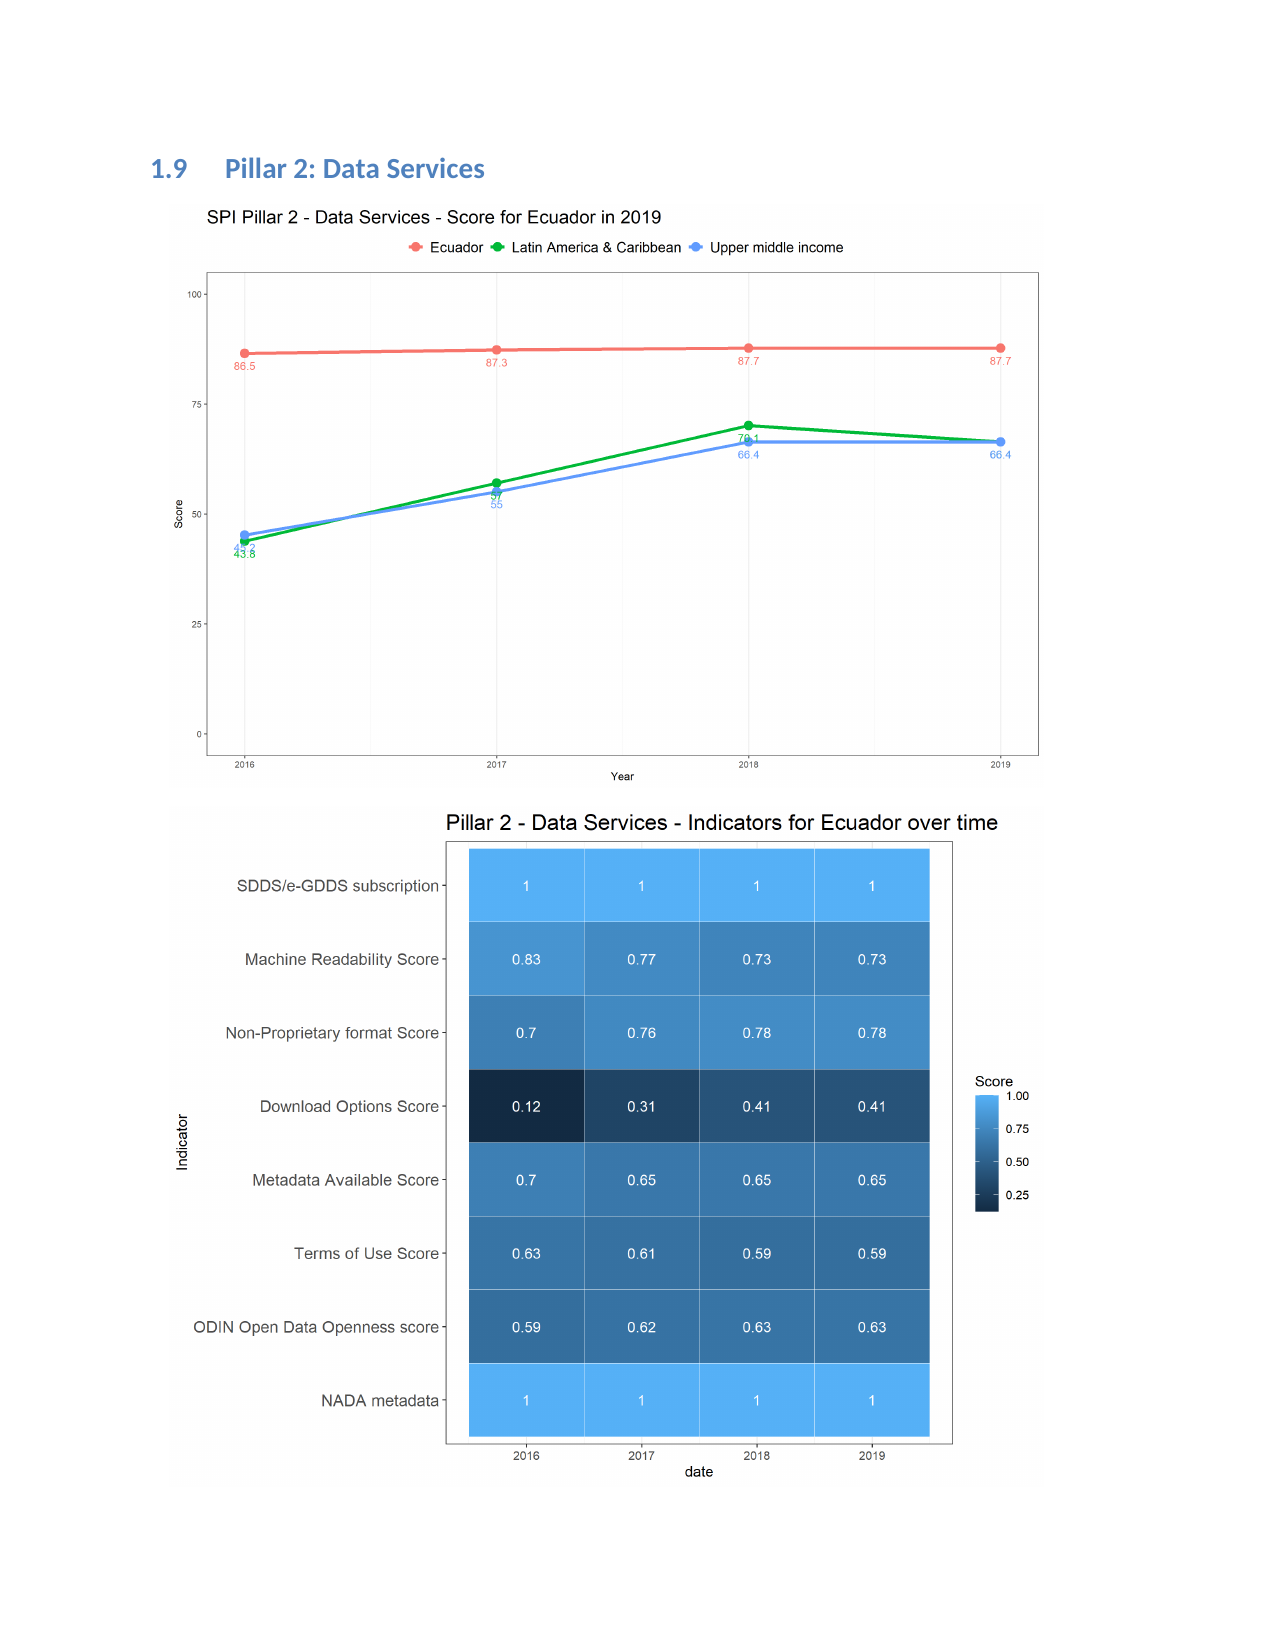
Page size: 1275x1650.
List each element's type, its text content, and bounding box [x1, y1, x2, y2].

picture [168, 204, 1044, 788]
picture [168, 806, 1044, 1487]
subtitle 1.9 Pillar 2: Data Services [150, 150, 1125, 186]
